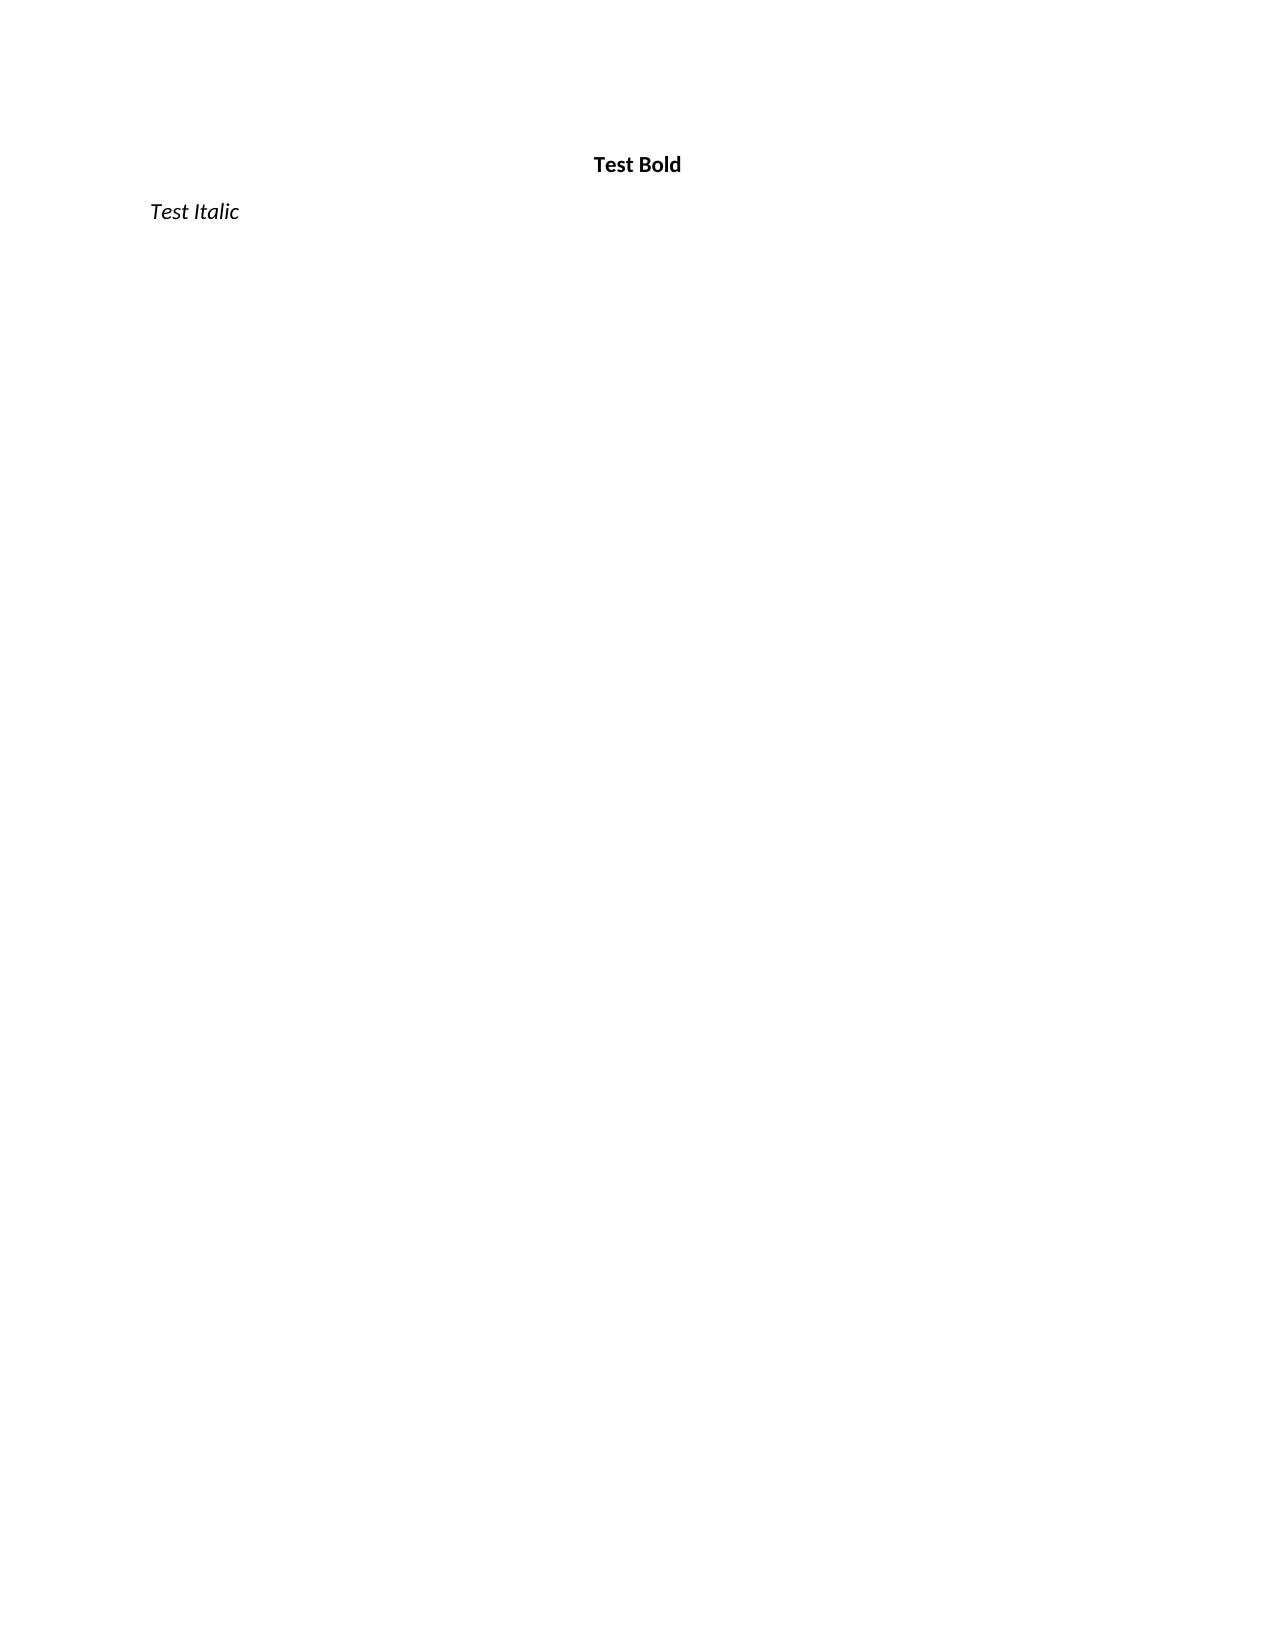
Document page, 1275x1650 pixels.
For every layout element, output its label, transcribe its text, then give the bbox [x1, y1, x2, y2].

text Test Italic [150, 197, 1125, 225]
text Test Bold [150, 150, 1125, 178]
